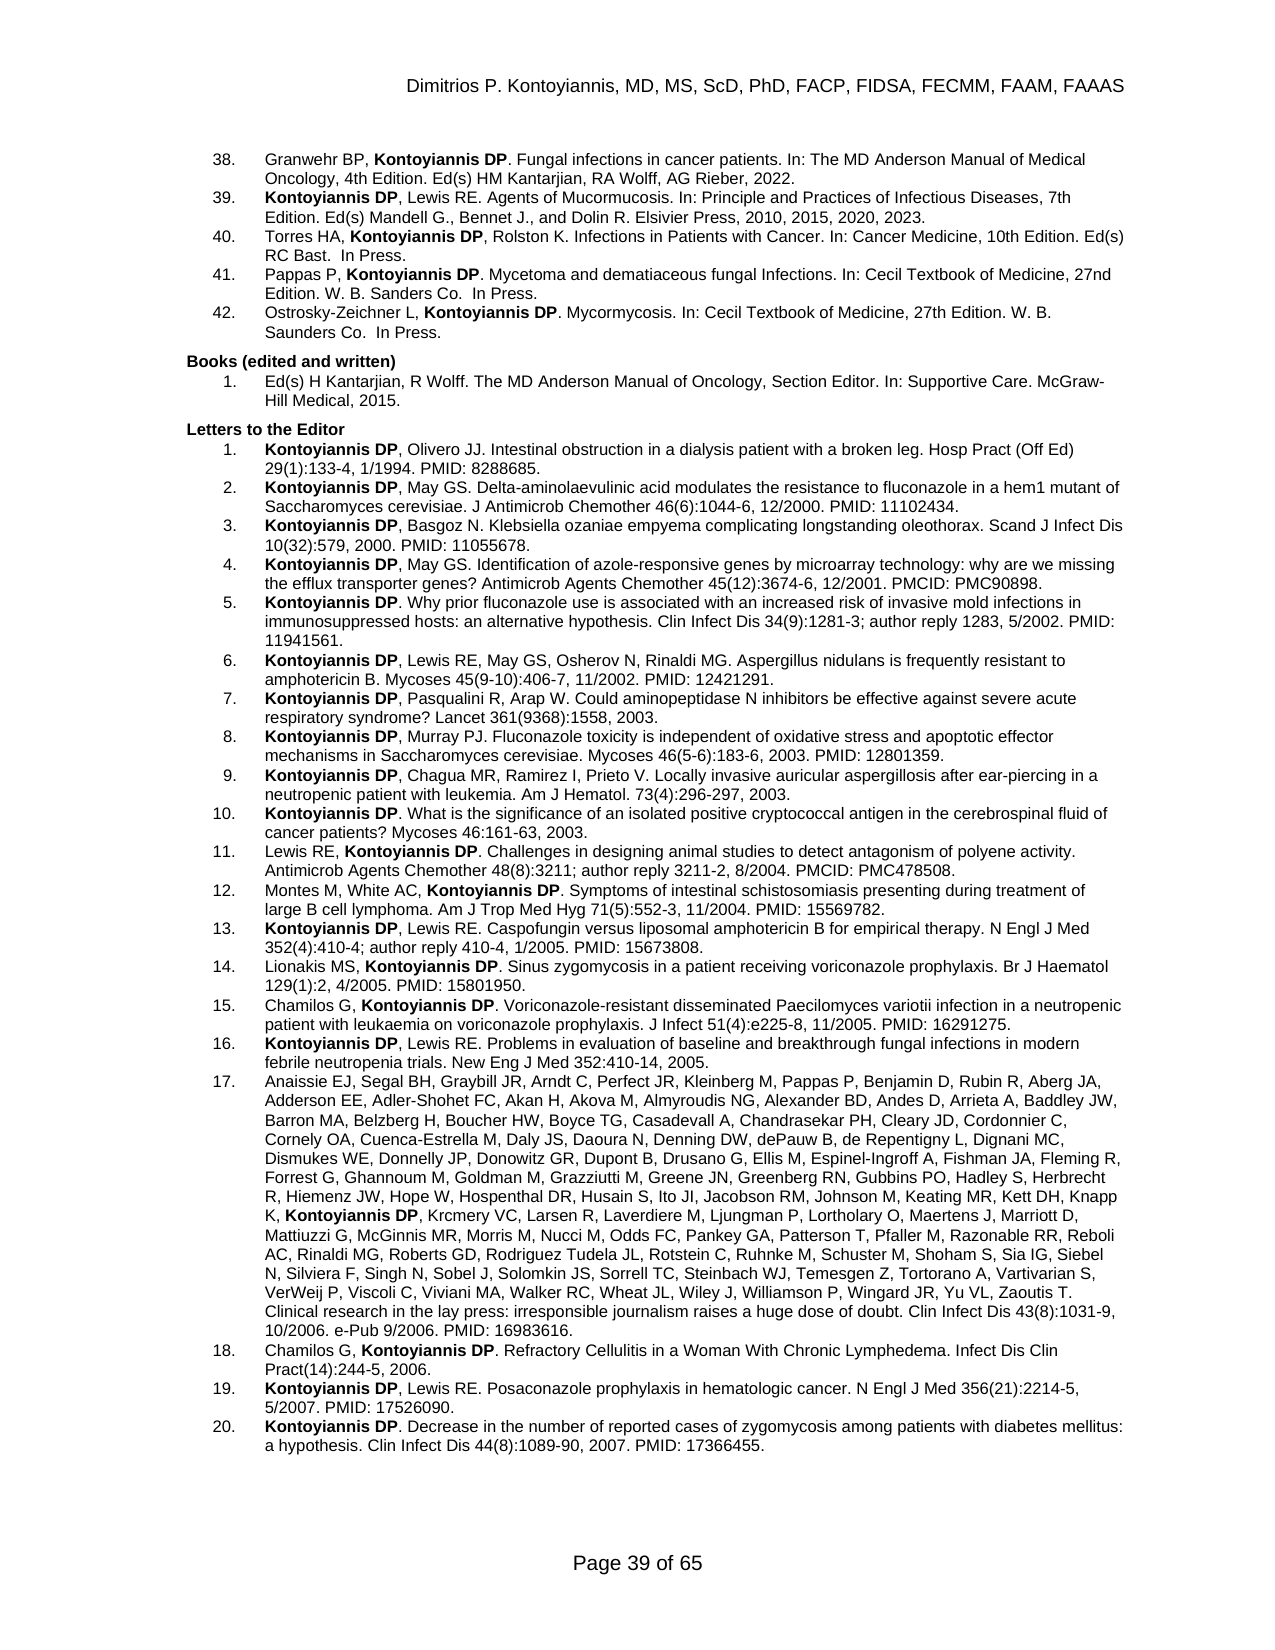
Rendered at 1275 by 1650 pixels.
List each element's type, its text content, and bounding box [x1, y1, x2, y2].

list Kontoyiannis DP, Olivero JJ. Intestinal obstruction in a dialysis patient with a broken leg. Hosp Pract (Off Ed) 29(1):133-4, 1/1994. PMID: 8288685. [223, 439, 1125, 478]
list Kontoyiannis DP, Lewis RE, May GS, Osherov N, Rinaldi MG. Aspergillus nidulans is frequently resistant to amphotericin B. Mycoses 45(9-10):406-7, 11/2002. PMID: 12421291. [223, 650, 1125, 689]
list Kontoyiannis DP, Basgoz N. Klebsiella ozaniae empyema complicating longstanding oleothorax. Scand J Infect Dis 10(32):579, 2000. PMID: 11055678. [223, 516, 1125, 554]
list Kontoyiannis DP, Lewis RE. Caspofungin versus liposomal amphotericin B for empirical therapy. N Engl J Med 352(4):410-4; author reply 410-4, 1/2005. PMID: 15673808. [212, 919, 1125, 957]
list Chamilos G, Kontoyiannis DP. Refractory Cellulitis in a Woman With Chronic Lymphedema. Infect Dis Clin Pract(14):244-5, 2006. [212, 1340, 1125, 1379]
list Anaissie EJ, Segal BH, Graybill JR, Arndt C, Perfect JR, Kleinberg M, Pappas P, Benjamin D, Rubin R, Aberg JA, Adderson EE, Adler-Shohet FC, Akan H, Akova M, Almyroudis NG, Alexander BD, Andes D, Arrieta A, Baddley JW, Barron MA, Belzberg H, Boucher HW, Boyce TG, Casadevall A, Chandrasekar PH, Cleary JD, Cordonnier C, Cornely OA, Cuenca-Estrella M, Daly JS, Daoura N, Denning DW, dePauw B, de Repentigny L, Dignani MC, Dismukes WE, Donnelly JP, Donowitz GR, Dupont B, Drusano G, Ellis M, Espinel-Ingroff A, Fishman JA, Fleming R, Forrest G, Ghannoum M, Goldman M, Grazziutti M, Greene JN, Greenberg RN, Gubbins PO, Hadley S, Herbrecht R, Hiemenz JW, Hope W, Hospenthal DR, Husain S, Ito JI, Jacobson RM, Johnson M, Keating MR, Kett DH, Knapp K, Kontoyiannis DP, Krcmery VC, Larsen R, Laverdiere M, Ljungman P, Lortholary O, Maertens J, Marriott D, Mattiuzzi G, McGinnis MR, Morris M, Nucci M, Odds FC, Pankey GA, Patterson T, Pfaller M, Razonable RR, Reboli AC, Rinaldi MG, Roberts GD, Rodriguez Tudela JL, Rotstein C, Ruhnke M, Schuster M, Shoham S, Sia IG, Siebel N, Silviera F, Singh N, Sobel J, Solomkin JS, Sorrell TC, Steinbach WJ, Temesgen Z, Tortorano A, Vartivarian S, VerWeij P, Viscoli C, Viviani MA, Walker RC, Wheat JL, Wiley J, Williamson P, Wingard JR, Yu VL, Zaoutis T. Clinical research in the lay press: irresponsible journalism raises a huge dose of doubt. Clin Infect Dis 43(8):1031-9, 10/2006. e-Pub 9/2006. PMID: 16983616. [212, 1072, 1125, 1340]
list Lewis RE, Kontoyiannis DP. Challenges in designing animal studies to detect antagonism of polyene activity. Antimicrob Agents Chemother 48(8):3211; author reply 3211-2, 8/2004. PMCID: PMC478508. [212, 842, 1125, 880]
list Kontoyiannis DP, May GS. Identification of azole-responsive genes by microarray technology: why are we missing the efflux transporter genes? Antimicrob Agents Chemother 45(12):3674-6, 12/2001. PMCID: PMC90898. [223, 554, 1125, 593]
list Granwehr BP, Kontoyiannis DP. Fungal infections in cancer patients. In: The MD Anderson Manual of Medical Oncology, 4th Edition. Ed(s) HM Kantarjian, RA Wolff, AG Rieber, 2022. [212, 150, 1125, 188]
text Books (edited and written) [186, 352, 1125, 371]
list Lionakis MS, Kontoyiannis DP. Sinus zygomycosis in a patient receiving voriconazole prophylaxis. Br J Haematol 129(1):2, 4/2005. PMID: 15801950. [212, 957, 1125, 995]
list Torres HA, Kontoyiannis DP, Rolston K. Infections in Patients with Cancer. In: Cancer Medicine, 10th Edition. Ed(s) RC Bast. In Press. [212, 227, 1125, 265]
list Ostrosky-Zeichner L, Kontoyiannis DP. Mycormycosis. In: Cecil Textbook of Medicine, 27th Edition. W. B. Saunders Co. In Press. [212, 303, 1125, 342]
list Montes M, White AC, Kontoyiannis DP. Symptoms of intestinal schistosomiasis presenting during treatment of large B cell lymphoma. Am J Trop Med Hyg 71(5):552-3, 11/2004. PMID: 15569782. [212, 880, 1125, 919]
list Kontoyiannis DP, Lewis RE. Problems in evaluation of baseline and breakthrough fungal infections in modern febrile neutropenia trials. New Eng J Med 352:410-14, 2005. [212, 1034, 1125, 1072]
list Kontoyiannis DP, Murray PJ. Fluconazole toxicity is independent of oxidative stress and apoptotic effector mechanisms in Saccharomyces cerevisiae. Mycoses 46(5-6):183-6, 2003. PMID: 12801359. [223, 727, 1125, 765]
list Pappas P, Kontoyiannis DP. Mycetoma and dematiaceous fungal Infections. In: Cecil Textbook of Medicine, 27nd Edition. W. B. Sanders Co. In Press. [212, 265, 1125, 303]
list Ed(s) H Kantarjian, R Wolff. The MD Anderson Manual of Oncology, Section Editor. In: Supportive Care. McGraw-Hill Medical, 2015. [223, 371, 1125, 410]
list Kontoyiannis DP. Why prior fluconazole use is associated with an increased risk of invasive mold infections in immunosuppressed hosts: an alternative hypothesis. Clin Infect Dis 34(9):1281-3; author reply 1283, 5/2002. PMID: 11941561. [223, 593, 1125, 650]
list Kontoyiannis DP, Pasqualini R, Arap W. Could aminopeptidase N inhibitors be effective against severe acute respiratory syndrome? Lancet 361(9368):1558, 2003. [223, 689, 1125, 727]
list Kontoyiannis DP. Decrease in the number of reported cases of zygomycosis among patients with diabetes mellitus: a hypothesis. Clin Infect Dis 44(8):1089-90, 2007. PMID: 17366455. [212, 1417, 1125, 1455]
list Kontoyiannis DP. What is the significance of an isolated positive cryptococcal antigen in the cerebrospinal fluid of cancer patients? Mycoses 46:161-63, 2003. [212, 804, 1125, 842]
list Kontoyiannis DP, Lewis RE. Posaconazole prophylaxis in hematologic cancer. N Engl J Med 356(21):2214-5, 5/2007. PMID: 17526090. [212, 1379, 1125, 1417]
list Kontoyiannis DP, Lewis RE. Agents of Mucormucosis. In: Principle and Practices of Infectious Diseases, 7th Edition. Ed(s) Mandell G., Bennet J., and Dolin R. Elsivier Press, 2010, 2015, 2020, 2023. [212, 188, 1125, 227]
list Chamilos G, Kontoyiannis DP. Voriconazole-resistant disseminated Paecilomyces variotii infection in a neutropenic patient with leukaemia on voriconazole prophylaxis. J Infect 51(4):e225-8, 11/2005. PMID: 16291275. [212, 995, 1125, 1034]
list Kontoyiannis DP, Chagua MR, Ramirez I, Prieto V. Locally invasive auricular aspergillosis after ear-piercing in a neutropenic patient with leukemia. Am J Hematol. 73(4):296-297, 2003. [223, 765, 1125, 804]
list Kontoyiannis DP, May GS. Delta-aminolaevulinic acid modulates the resistance to fluconazole in a hem1 mutant of Saccharomyces cerevisiae. J Antimicrob Chemother 46(6):1044-6, 12/2000. PMID: 11102434. [223, 478, 1125, 516]
text Letters to the Editor [186, 420, 1125, 439]
